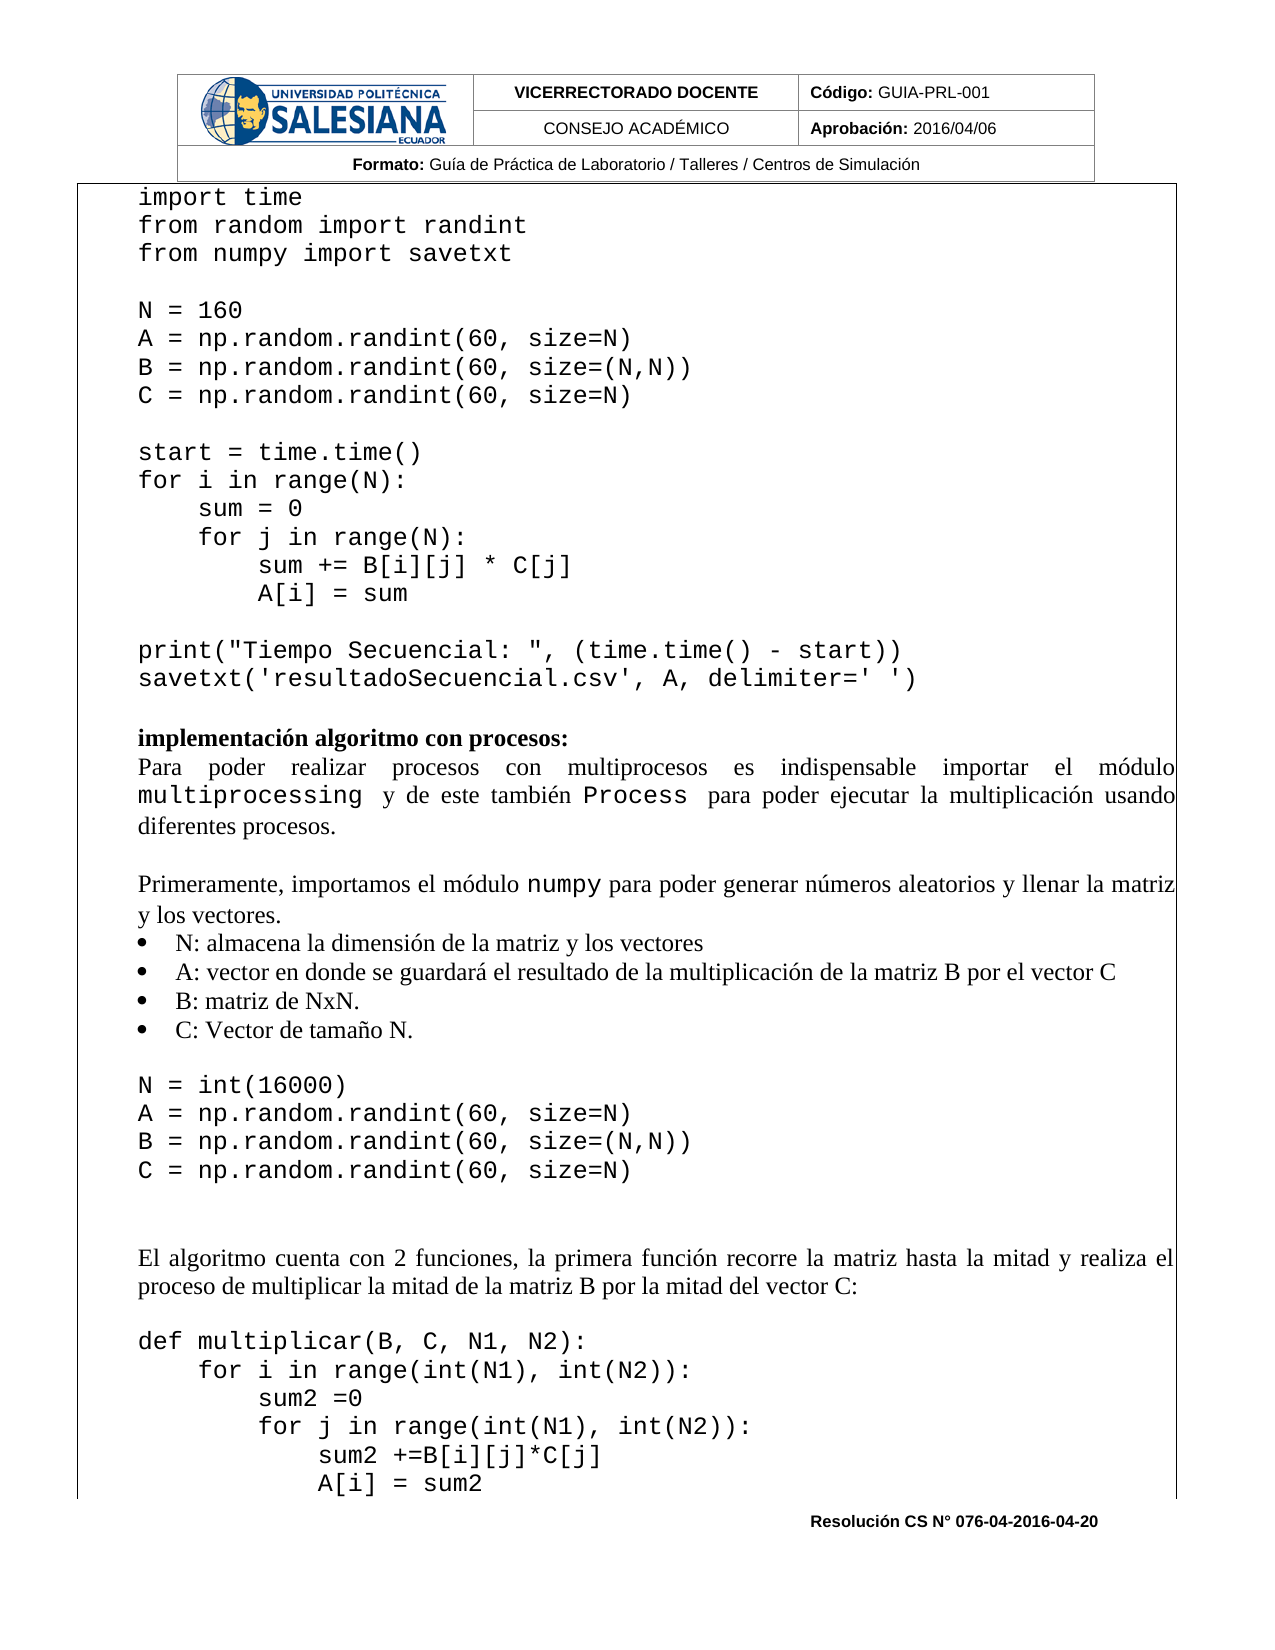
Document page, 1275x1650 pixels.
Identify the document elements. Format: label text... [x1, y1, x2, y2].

picture [200, 77, 447, 145]
